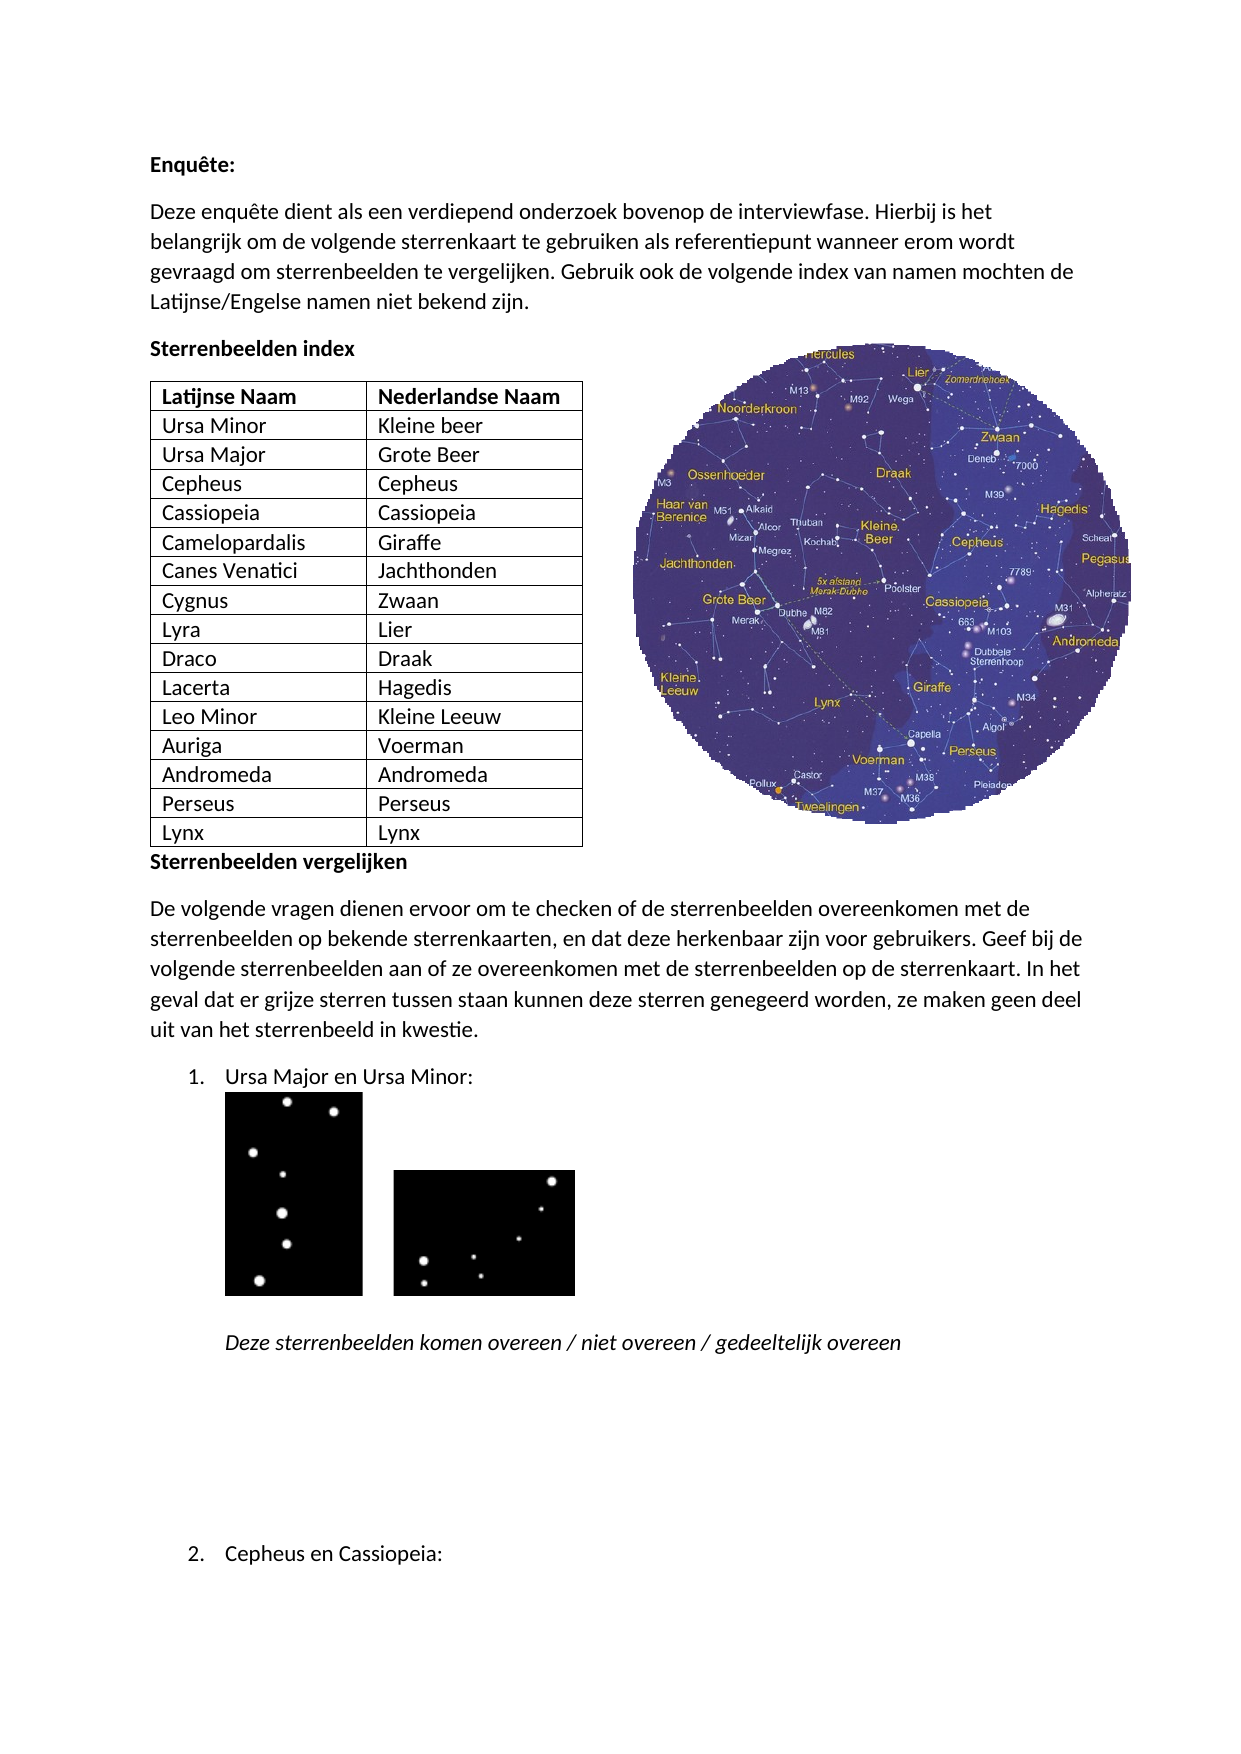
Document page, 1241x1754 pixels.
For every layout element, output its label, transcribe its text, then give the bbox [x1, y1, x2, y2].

picture [225, 1092, 363, 1296]
picture [609, 335, 1188, 857]
table_cell Lynx [151, 818, 366, 846]
text De volgende vragen dienen ervoor om te checken of de sterrenbeelden overeenkomen met de sterrenbeelden op bekende sterrenkaarten, en dat deze herkenbaar zijn voor gebruikers. Geef bij de volgende sterrenbeelden aan of ze overeenkomen met de sterrenbeelden op de sterrenkaart. In het geval dat er grijze sterren tussen staan kunnen deze sterren genegeerd worden, ze maken geen deel uit van het sterrenbeeld in kwestie. [150, 894, 1090, 1043]
table_cell Cassiopeia [151, 499, 366, 527]
table_cell Ursa Major [151, 440, 366, 468]
table_cell Giraffe [367, 528, 582, 556]
table_cell Cepheus [151, 470, 366, 497]
table_cell Lyra [151, 615, 366, 643]
table_cell Perseus [367, 789, 582, 817]
table_header Nederlandse Naam [367, 382, 582, 410]
table_cell Grote Beer [367, 440, 582, 468]
table_header Latijnse Naam [151, 382, 366, 410]
table_cell Voerman [367, 731, 582, 759]
table_cell Zwaan [367, 586, 582, 614]
table_cell Cepheus [367, 470, 582, 497]
table_cell Lacerta [151, 673, 366, 701]
table_cell Kleine beer [367, 411, 582, 439]
text Sterrenbeelden index [150, 334, 1090, 362]
table_cell Lier [367, 615, 582, 643]
text Sterrenbeelden vergelijken [150, 847, 1090, 875]
table_cell Camelopardalis [151, 528, 366, 556]
table_cell Leo Minor [151, 702, 366, 730]
text Deze enquête dient als een verdiepend onderzoek bovenop de interviewfase. Hierbij is het belangrijk om de volgende sterrenkaart te gebruiken als referentiepunt wanneer erom wordt gevraagd om sterrenbeelden te vergelijken. Gebruik ook de volgende index van namen mochten de Latijnse/Engelse namen niet bekend zijn. [150, 197, 1090, 316]
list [225, 1092, 1090, 1356]
table_cell Draak [367, 644, 582, 672]
table_cell Ursa Minor [151, 411, 366, 439]
text Enquête: [150, 150, 1090, 178]
table_cell Canes Venatici [151, 557, 366, 585]
table_cell Andromeda [367, 760, 582, 788]
table_cell Draco [151, 644, 366, 672]
table_cell Perseus [151, 789, 366, 817]
list Ursa Major en Ursa Minor: [187, 1062, 1090, 1090]
table_cell Auriga [151, 731, 366, 759]
table_cell Andromeda [151, 760, 366, 788]
picture [393, 1170, 575, 1296]
table_cell Jachthonden [367, 557, 582, 585]
table_cell Cygnus [151, 586, 366, 614]
table_cell Kleine Leeuw [367, 702, 582, 730]
table_cell Hagedis [367, 673, 582, 701]
table_cell Cassiopeia [367, 499, 582, 527]
table_cell Lynx [367, 818, 582, 846]
list Cepheus en Cassiopeia: [187, 1539, 1090, 1567]
